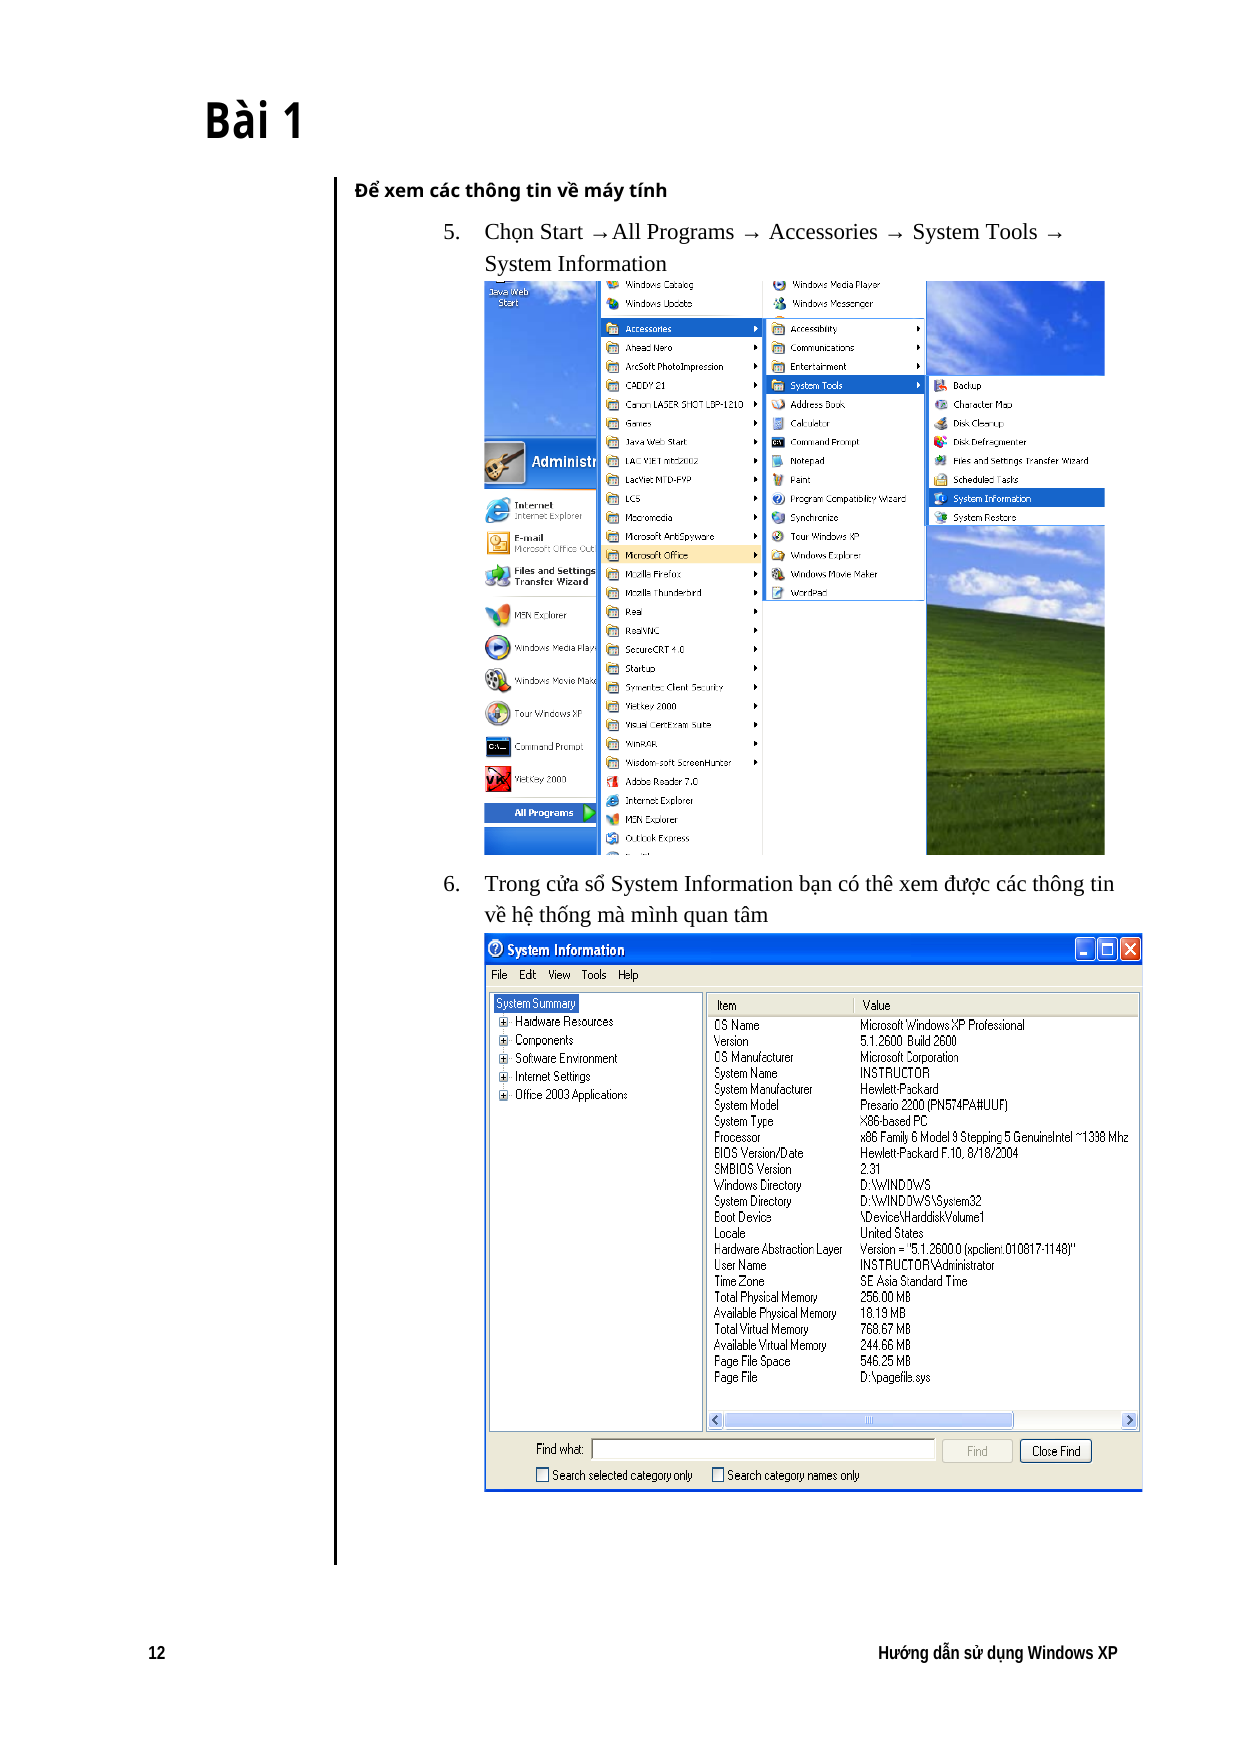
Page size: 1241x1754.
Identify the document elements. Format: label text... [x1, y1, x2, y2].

picture [484, 281, 1105, 855]
picture [484, 933, 1143, 1492]
text Để xem các thông tin về máy tính [354, 177, 1122, 203]
